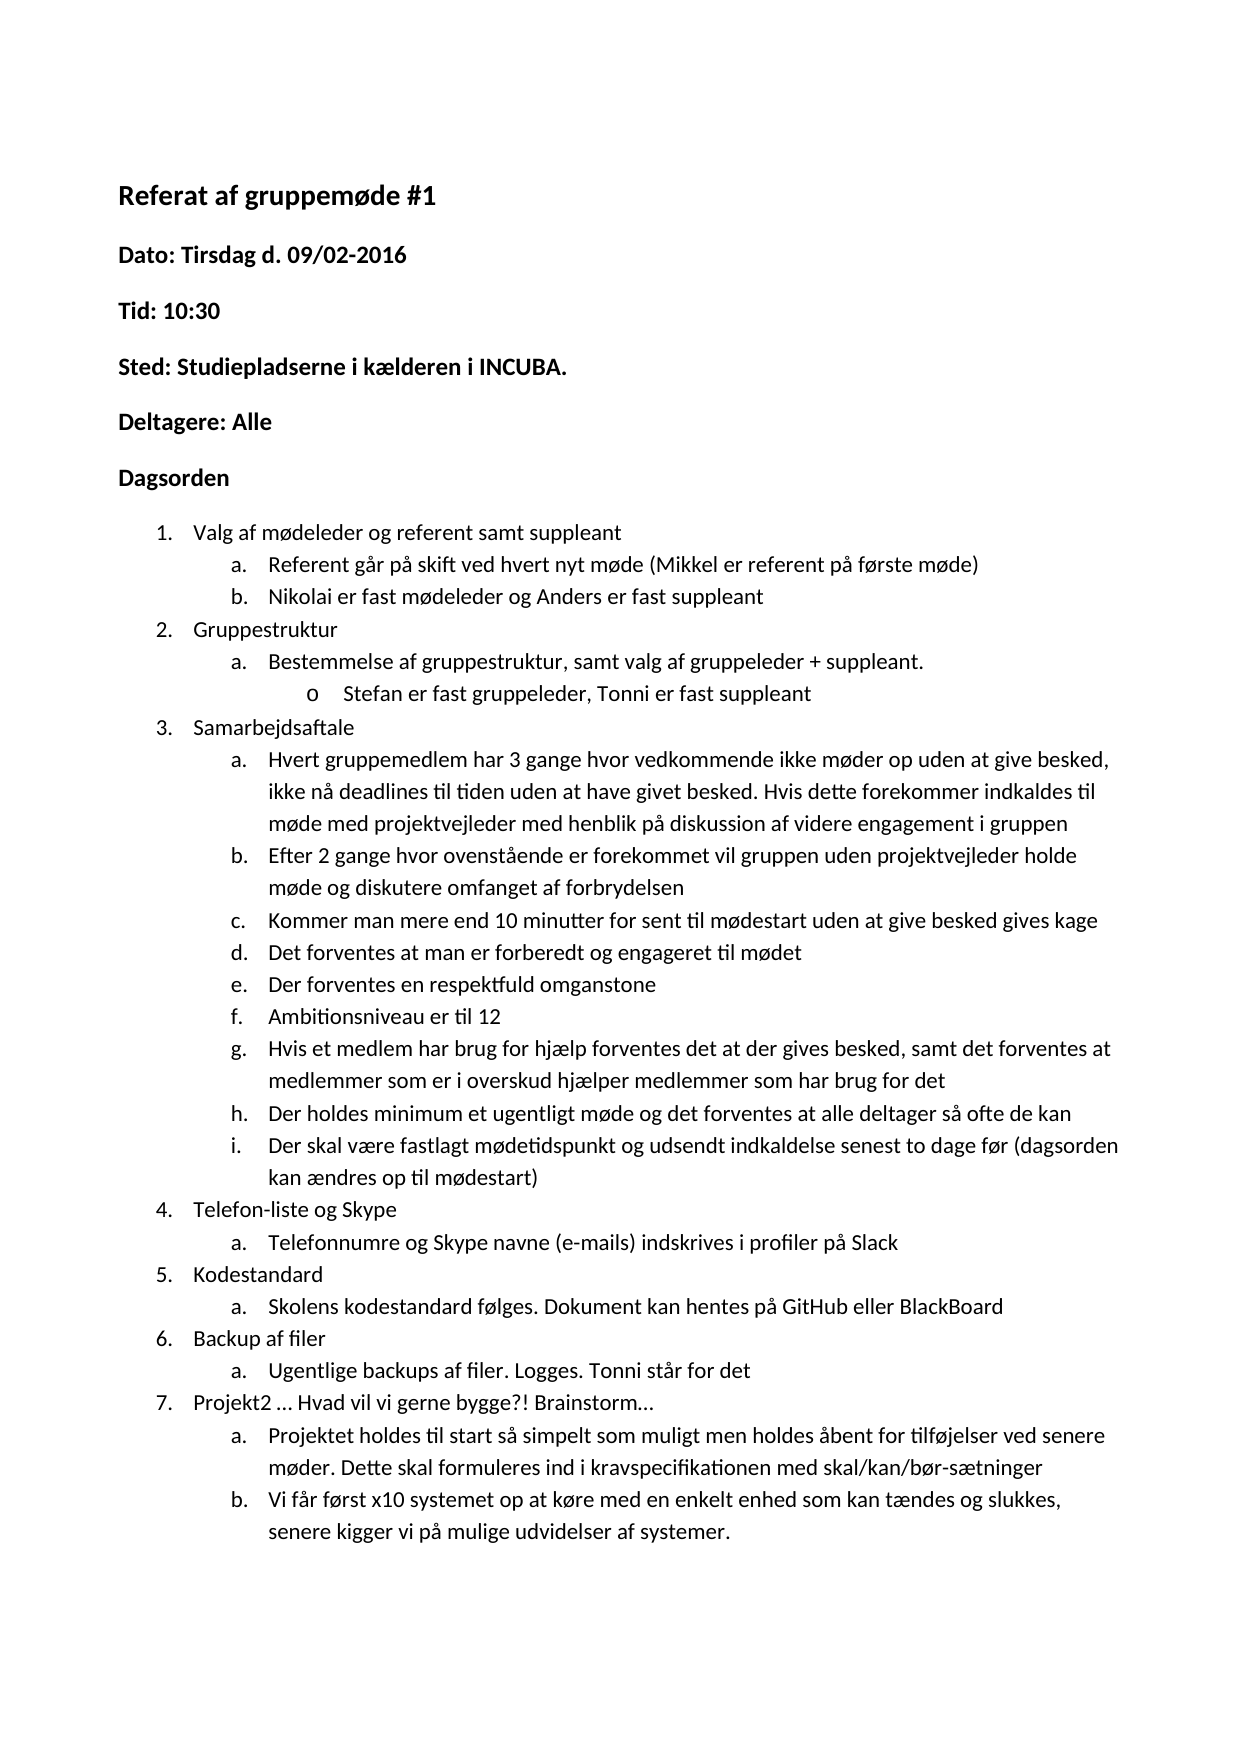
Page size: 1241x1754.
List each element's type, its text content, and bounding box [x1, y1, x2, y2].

list Ugentlige backups af filer. Logges. Tonni står for det [231, 1356, 1122, 1384]
list Stefan er fast gruppeleder, Tonni er fast suppleant [306, 679, 1122, 708]
list Bestemmelse af gruppestruktur, samt valg af gruppeleder + suppleant. [231, 647, 1122, 675]
text Tid: 10:30 [118, 295, 1122, 325]
list Vi får først x10 systemet op at køre med en enkelt enhed som kan tændes og slukkes, senere kigger vi på mulige udvidelser af systemer. [231, 1485, 1122, 1545]
text Sted: Studiepladserne i kælderen i INCUBA. [118, 351, 1122, 381]
list Der skal være fastlagt mødetidspunkt og udsendt indkaldelse senest to dage før (dagsorden kan ændres op til mødestart) [231, 1131, 1122, 1191]
list Ambitionsniveau er til 12 [231, 1002, 1122, 1030]
list Der holdes minimum et ugentligt møde og det forventes at alle deltager så ofte de kan [231, 1099, 1122, 1127]
list Kommer man mere end 10 minutter for sent til mødestart uden at give besked gives kage [231, 906, 1122, 934]
text Deltagere: Alle [118, 406, 1122, 437]
list Det forventes at man er forberedt og engageret til mødet [231, 938, 1122, 966]
list Telefon-liste og Skype [156, 1195, 1122, 1223]
list Valg af mødeleder og referent samt suppleant [156, 518, 1122, 546]
text Dagsorden [118, 462, 1122, 493]
list Skolens kodestandard følges. Dokument kan hentes på GitHub eller BlackBoard [231, 1292, 1122, 1320]
list Hvis et medlem har brug for hjælp forventes det at der gives besked, samt det forventes at medlemmer som er i overskud hjælper medlemmer som har brug for det [231, 1034, 1122, 1095]
text Dato: Tirsdag d. 09/02-2016 [118, 239, 1122, 269]
list Efter 2 gange hvor ovenstående er forekommet vil gruppen uden projektvejleder holde møde og diskutere omfanget af forbrydelsen [231, 841, 1122, 902]
list Projekt2 … Hvad vil vi gerne bygge?! Brainstorm… [156, 1388, 1122, 1417]
list Referent går på skift ved hvert nyt møde (Mikkel er referent på første møde) [231, 550, 1122, 578]
list Hvert gruppemedlem har 3 gange hvor vedkommende ikke møder op uden at give besked, ikke nå deadlines til tiden uden at have givet besked. Hvis dette forekommer indkaldes til møde med projektvejleder med henblik på diskussion af videre engagement i gruppen [231, 745, 1122, 837]
list Gruppestruktur [156, 615, 1122, 643]
list Der forventes en respektfuld omganstone [231, 970, 1122, 998]
text Referat af gruppemøde #1 [118, 177, 1122, 213]
list Kodestandard [156, 1260, 1122, 1288]
list Samarbejdsaftale [156, 713, 1122, 741]
list Backup af filer [156, 1324, 1122, 1352]
list Telefonnumre og Skype navne (e-mails) indskrives i profiler på Slack [231, 1228, 1122, 1256]
list Projektet holdes til start så simpelt som muligt men holdes åbent for tilføjelser ved senere møder. Dette skal formuleres ind i kravspecifikationen med skal/kan/bør-sætninger [231, 1421, 1122, 1481]
list Nikolai er fast mødeleder og Anders er fast suppleant [231, 582, 1122, 611]
